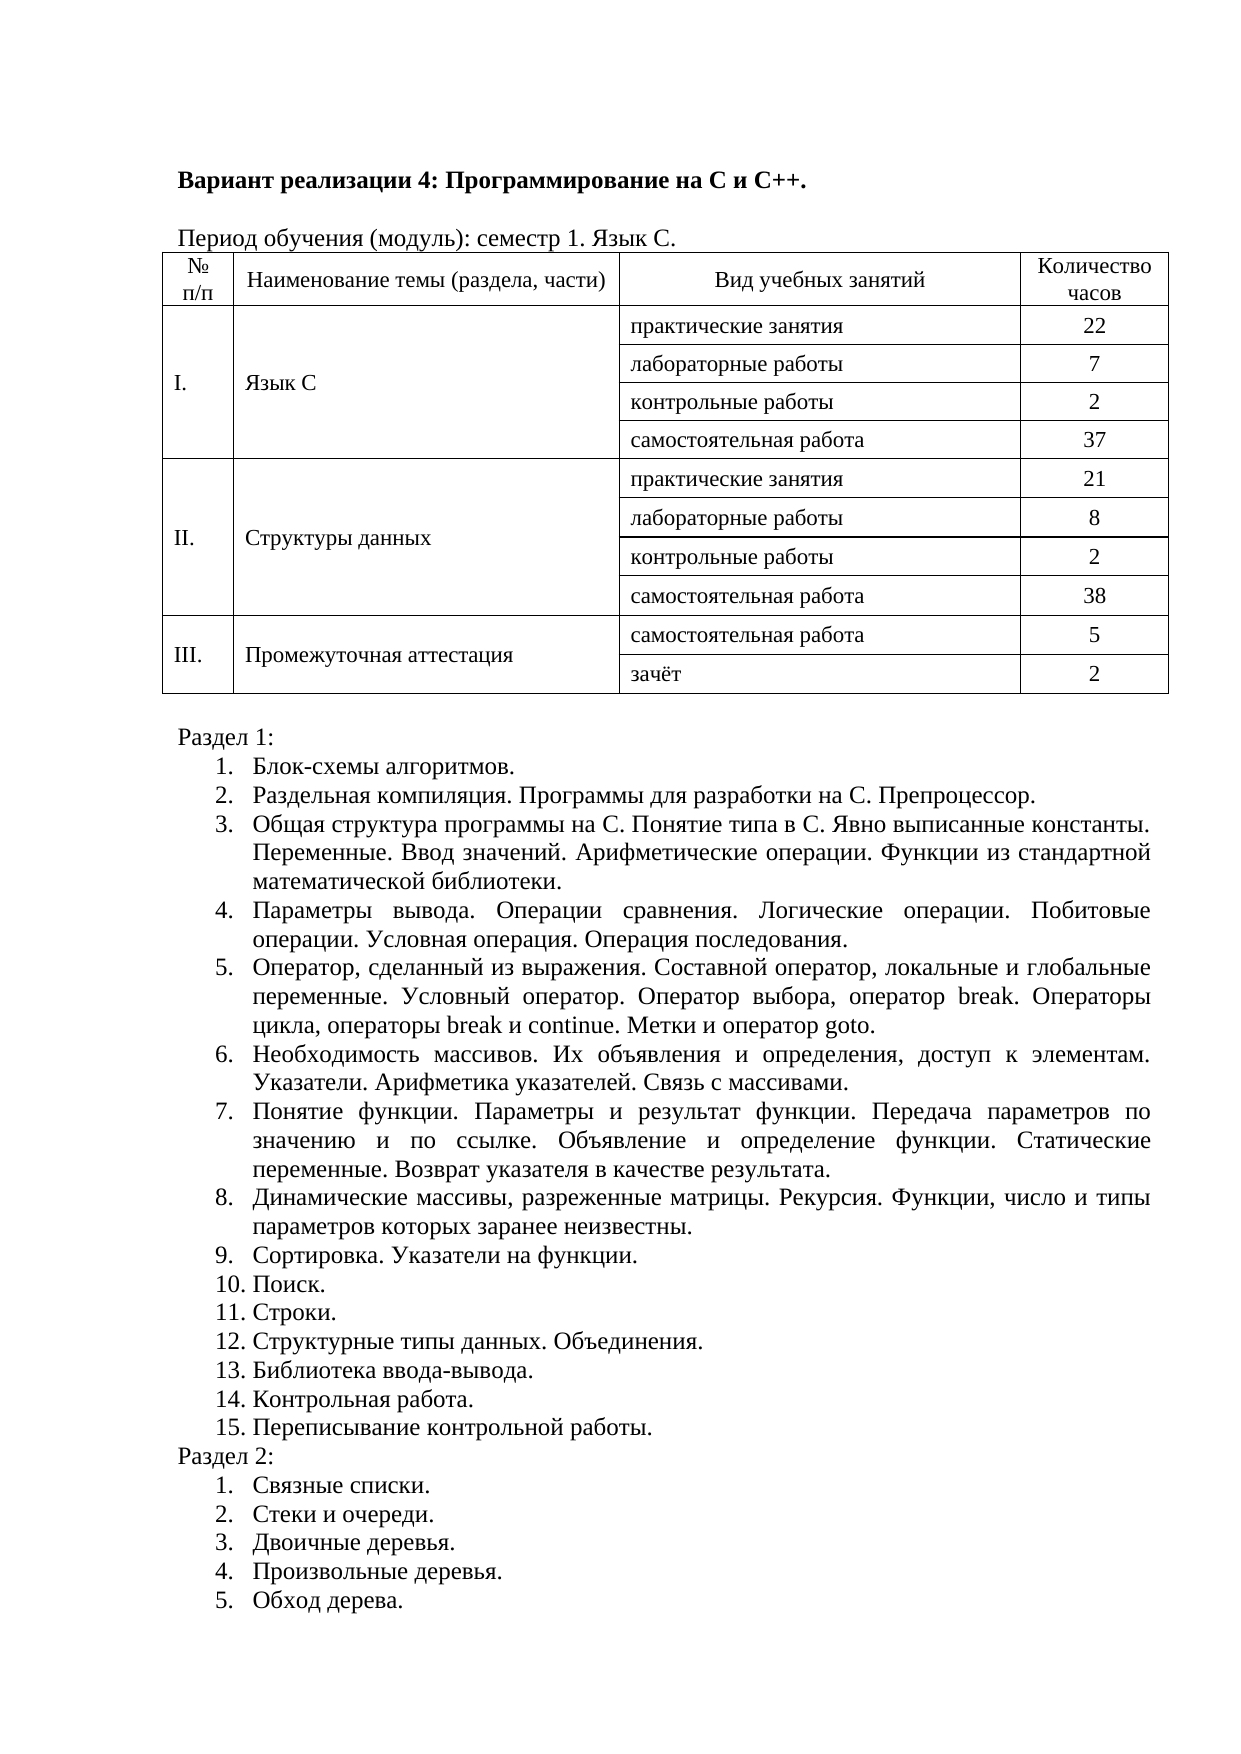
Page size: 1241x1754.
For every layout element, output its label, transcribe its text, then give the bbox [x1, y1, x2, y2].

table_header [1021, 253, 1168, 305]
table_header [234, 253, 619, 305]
list Сортировка. Указатели на функции. [215, 1240, 1152, 1269]
list Контрольная работа. [215, 1384, 1152, 1412]
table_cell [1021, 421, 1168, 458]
list Библиотека ввода-вывода. [215, 1355, 1152, 1384]
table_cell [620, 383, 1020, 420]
text Период обучения (модуль): семестр 1. Язык C. [177, 223, 1152, 252]
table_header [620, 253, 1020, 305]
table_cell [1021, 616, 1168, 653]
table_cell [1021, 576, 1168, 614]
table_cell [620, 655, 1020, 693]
text Раздел 1: [177, 722, 1152, 751]
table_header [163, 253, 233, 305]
list Стеки и очереди. [215, 1499, 1152, 1527]
list Двоичные деревья. [215, 1527, 1152, 1556]
text Раздел 2: [177, 1441, 1152, 1470]
list Структурные типы данных. Объединения. [215, 1326, 1152, 1355]
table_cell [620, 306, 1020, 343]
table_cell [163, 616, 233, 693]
list Общая структура программы на C. Понятие типа в C. Явно выписанные константы. Переменные. Ввод значений. Арифметические операции. Функции из стандартной математической библиотеки. [215, 809, 1152, 895]
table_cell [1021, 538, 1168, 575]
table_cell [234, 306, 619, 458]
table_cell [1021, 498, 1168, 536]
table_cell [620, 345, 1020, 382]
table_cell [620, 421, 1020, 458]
list Раздельная компиляция. Программы для разработки на C. Препроцессор. [215, 780, 1152, 809]
text Вариант реализации 4: Программирование на C и C++. [177, 165, 1152, 194]
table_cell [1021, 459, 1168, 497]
list Понятие функции. Параметры и результат функции. Передача параметров по значению и по ссылке. Объявление и определение функции. Статические переменные. Возврат указателя в качестве результата. [215, 1096, 1152, 1182]
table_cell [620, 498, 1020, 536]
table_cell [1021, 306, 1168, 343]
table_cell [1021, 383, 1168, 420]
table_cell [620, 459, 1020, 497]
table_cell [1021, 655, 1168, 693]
list Связные списки. [215, 1470, 1152, 1499]
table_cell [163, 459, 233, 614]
list Параметры вывода. Операции сравнения. Логические операции. Побитовые операции. Условная операция. Операция последования. [215, 895, 1152, 952]
list Оператор, сделанный из выражения. Составной оператор, локальные и глобальные переменные. Условный оператор. Оператор выбора, оператор break. Операторы цикла, операторы break и continue. Метки и оператор goto. [215, 952, 1152, 1039]
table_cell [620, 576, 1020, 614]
list Поиск. [215, 1269, 1152, 1297]
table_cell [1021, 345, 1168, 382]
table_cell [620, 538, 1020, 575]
list Строки. [215, 1297, 1152, 1326]
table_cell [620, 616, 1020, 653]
list Необходимость массивов. Их объявления и определения, доступ к элементам. Указатели. Арифметика указателей. Связь с массивами. [215, 1039, 1152, 1096]
list Блок-схемы алгоритмов. [215, 751, 1152, 780]
list Переписывание контрольной работы. [215, 1412, 1152, 1441]
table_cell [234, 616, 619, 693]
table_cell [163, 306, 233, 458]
list Произвольные деревья. [215, 1556, 1152, 1585]
list Динамические массивы, разреженные матрицы. Рекурсия. Функции, число и типы параметров которых заранее неизвестны. [215, 1182, 1152, 1240]
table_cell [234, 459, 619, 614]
list Обход дерева. [215, 1585, 1152, 1614]
